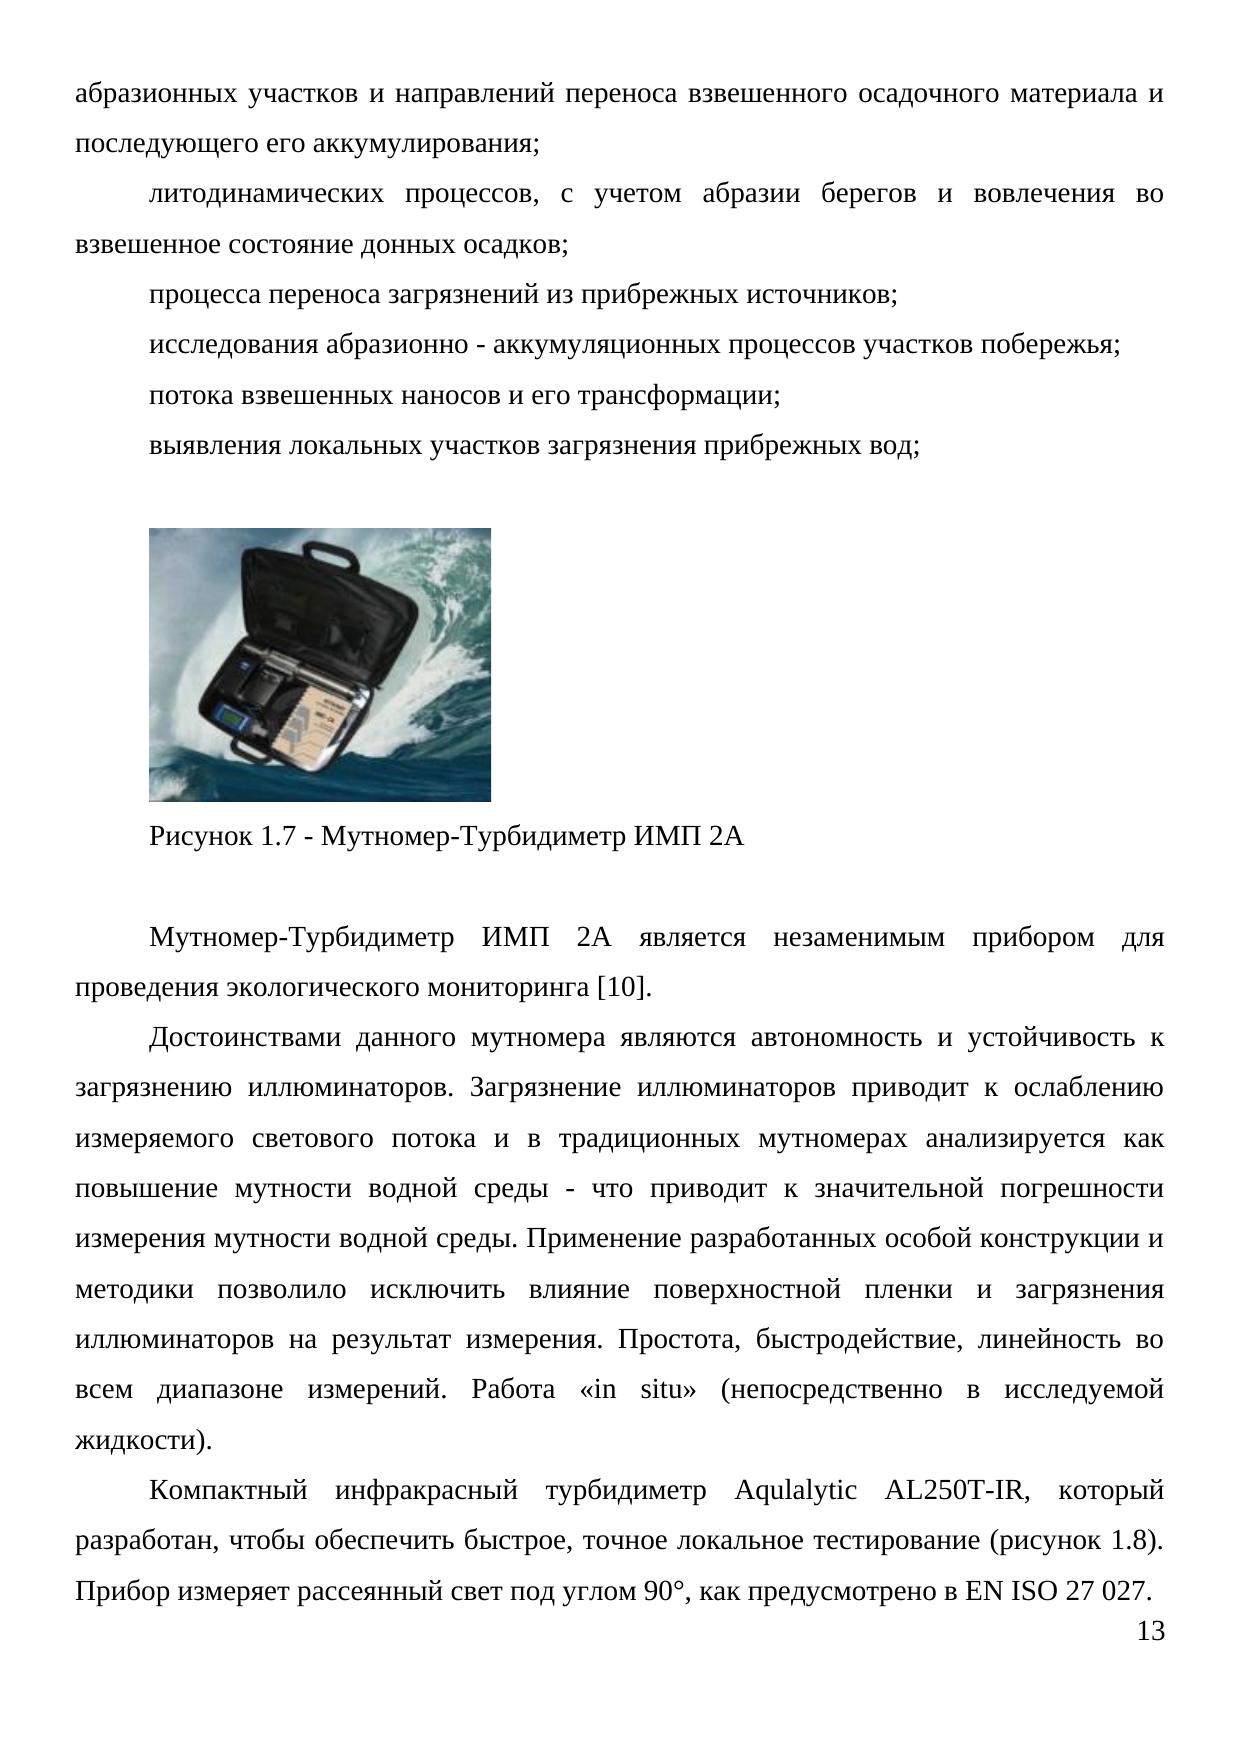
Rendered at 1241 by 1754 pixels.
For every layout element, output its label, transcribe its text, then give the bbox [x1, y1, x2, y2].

text литодинамических процессов, с учетом абразии берегов и вовлечения во взвешенное состояние донных осадков; [75, 176, 1165, 259]
text Достоинствами данного мутномера являются автономность и устойчивость к загрязнению иллюминаторов. Загрязнение иллюминаторов приводит к ослаблению измеряемого светового потока и в традиционных мутномерах анализируется как повышение мутности водной среды - что приводит к значительной погрешности измерения мутности водной среды. Применение разработанных особой конструкции и методики позволило исключить влияние поверхностной пленки и загрязнения иллюминаторов на результат измерения. Простота, быстродействие, линейность во всем диапазоне измерений. Работа «in situ» (непосредственно в исследуемой жидкости). [75, 1019, 1165, 1455]
text Компактный инфракрасный турбидиметр Aqulalytic AL250T-IR, который разработан, чтобы обеспечить быстрое, точное локальное тестирование (рисунок 1.8). Прибор измеряет рассеянный свет под углом 90°, как предусмотрено в EN ISO 27 027. [75, 1472, 1165, 1606]
text потока взвешенных наносов и его трансформации; [75, 377, 1165, 410]
text процесса переноса загрязнений из прибрежных источников; [75, 276, 1165, 310]
text Рисунок 1.7 - Мутномер-Турбидиметр ИМП 2А [75, 818, 1165, 852]
text выявления локальных участков загрязнения прибрежных вод; [75, 427, 1165, 461]
text Мутномер-Турбидиметр ИМП 2А является незаменимым прибором для проведения экологического мониторинга [10]. [75, 919, 1165, 1002]
text исследования абразионно - аккумуляционных процессов участков побережья; [75, 327, 1165, 360]
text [75, 75, 1165, 159]
